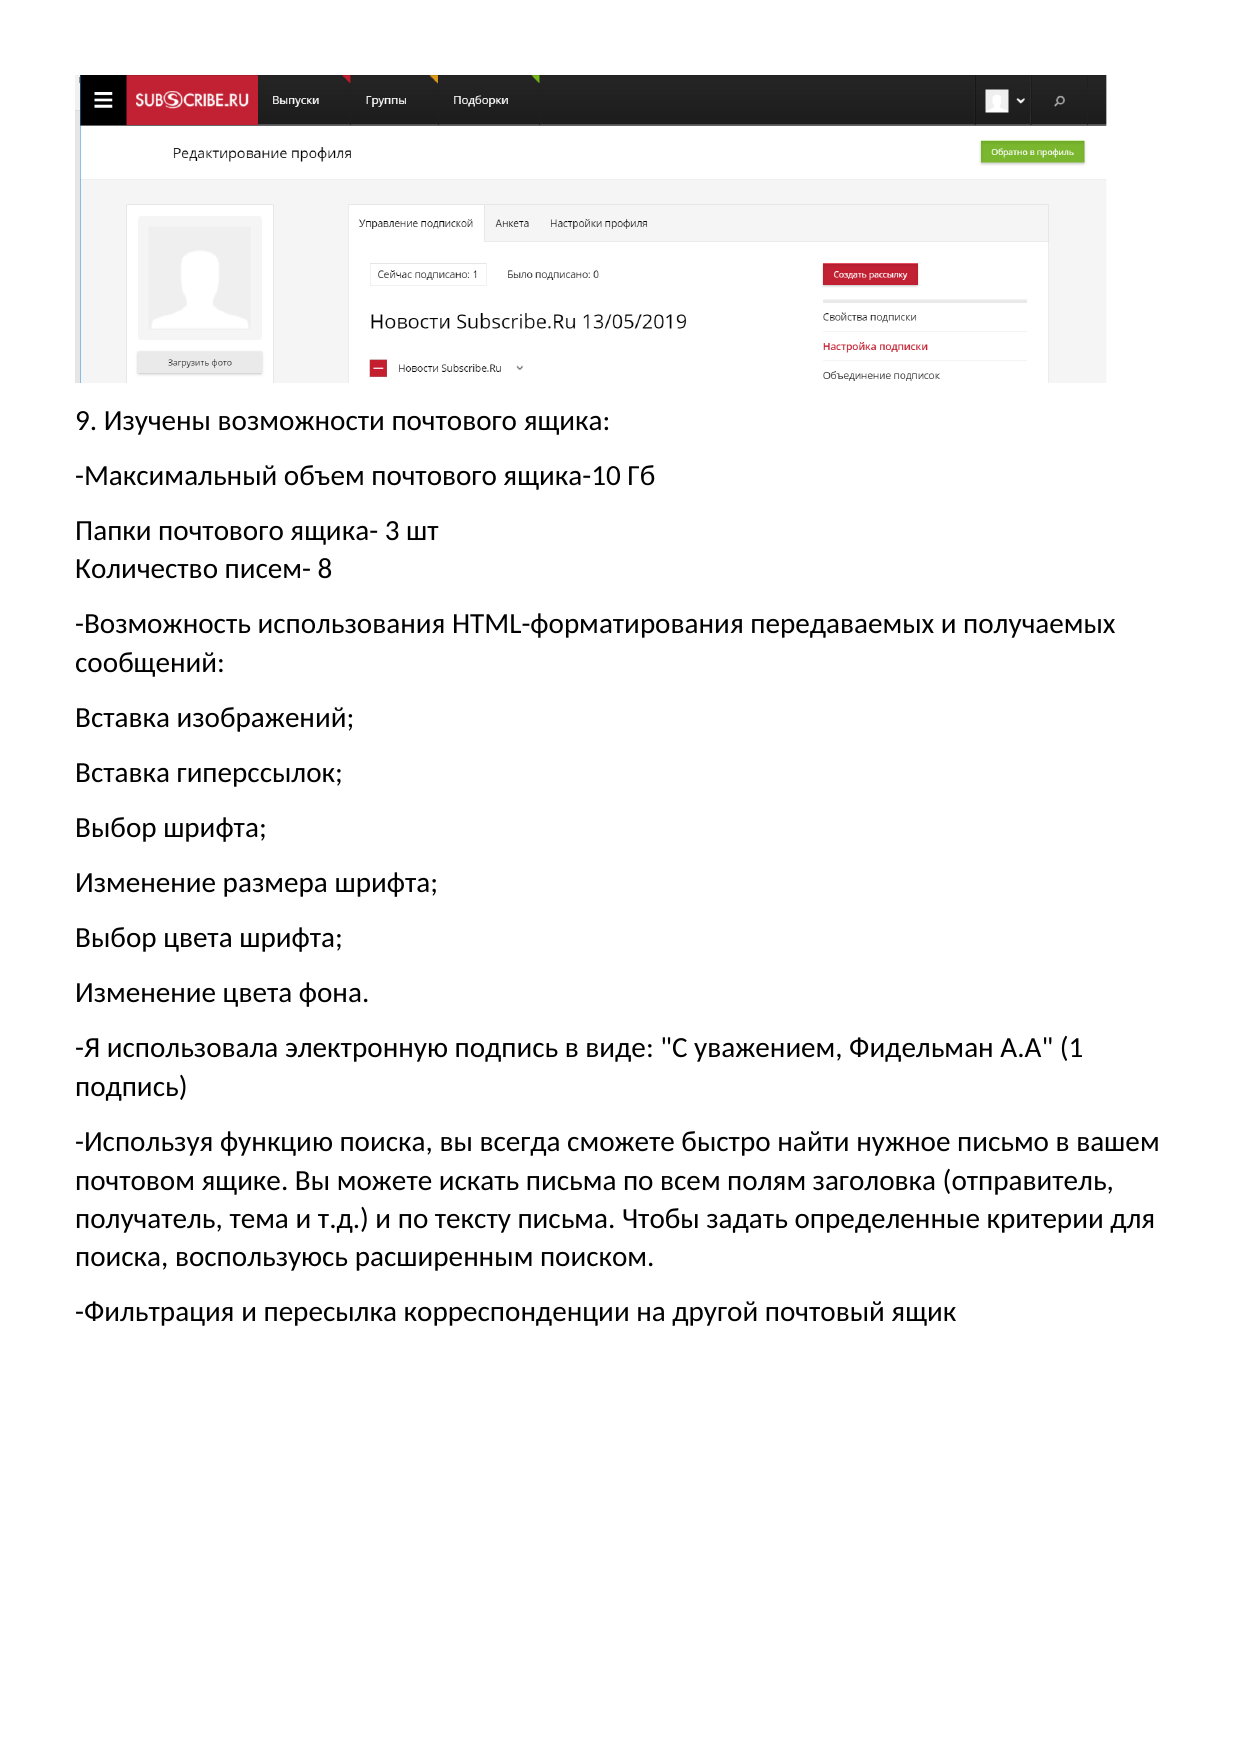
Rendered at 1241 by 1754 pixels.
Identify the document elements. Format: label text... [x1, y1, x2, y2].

text -Используя функцию поиска, вы всегда сможете быстро найти нужное письмо в вашем почтовом ящике. Вы можете искать письма по всем полям заголовка (отправитель, получатель, тема и т.д.) и по тексту письма. Чтобы задать определенные критерии для поиска, воспользуюсь расширенным поиском. [75, 1123, 1165, 1274]
picture [75, 75, 1107, 383]
text -Возможность использования HTML-форматирования передаваемых и получаемых сообщений: [75, 605, 1165, 679]
text Изменение цвета фона. [75, 974, 1165, 1010]
text Изменение размера шрифта; [75, 864, 1165, 900]
text 9. Изучены возможности почтового ящика: [75, 402, 1165, 437]
text Выбор шрифта; [75, 809, 1165, 845]
text -Фильтрация и пересылка корреспонденции на другой почтовый ящик [75, 1293, 1165, 1329]
text Вставка гиперссылок; [75, 754, 1165, 790]
text Папки почтового ящика- 3 шт Количество писем- 8 [75, 512, 1165, 586]
text Выбор цвета шрифта; [75, 919, 1165, 955]
text -Максимальный объем почтового ящика-10 Гб [75, 457, 1165, 492]
text Вставка изображений; [75, 699, 1165, 734]
text -Я использовала электронную подпись в виде: "С уважением, Фидельман А.А" (1 подпись) [75, 1029, 1165, 1104]
